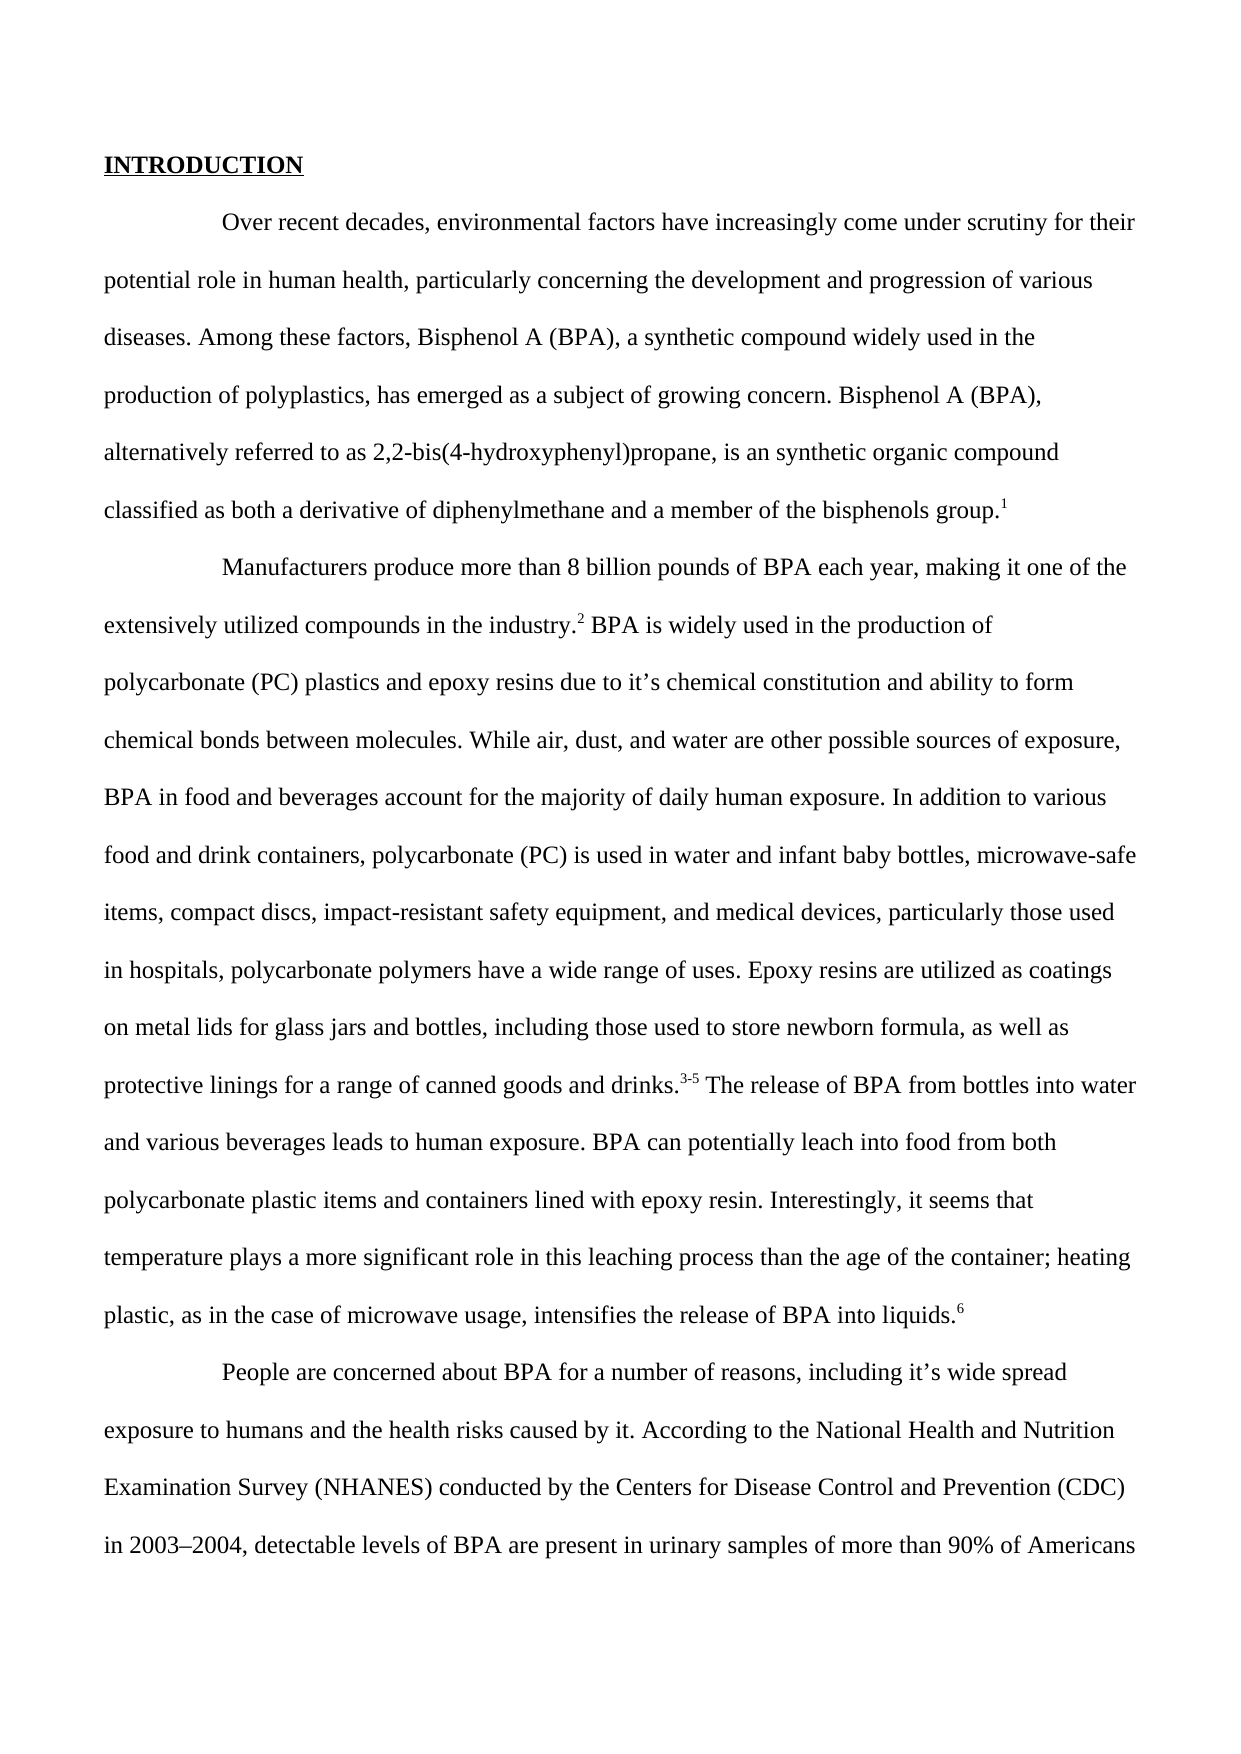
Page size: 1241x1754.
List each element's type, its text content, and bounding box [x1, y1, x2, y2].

text Manufacturers produce more than 8 billion pounds of BPA each year, making it one of the extensively utilized compounds in the industry.2 BPA is widely used in the production of polycarbonate (PC) plastics and epoxy resins due to it’s chemical constitution and ability to form chemical bonds between molecules. While air, dust, and water are other possible sources of exposure, BPA in food and beverages account for the majority of daily human exposure. In addition to various food and drink containers, polycarbonate (PC) is used in water and infant baby bottles, microwave-safe items, compact discs, impact-resistant safety equipment, and medical devices, particularly those used in hospitals, polycarbonate polymers have a wide range of uses. Epoxy resins are utilized as coatings on metal lids for glass jars and bottles, including those used to store newborn formula, as well as protective linings for a range of canned goods and drinks.3-5 The release of BPA from bottles into water and various beverages leads to human exposure. BPA can potentially leach into food from both polycarbonate plastic items and containers lined with epoxy resin. Interestingly, it seems that temperature plays a more significant role in this leaching process than the age of the container; heating plastic, as in the case of microwave usage, intensifies the release of BPA into liquids.6 [103, 552, 1138, 1329]
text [103, 1357, 1138, 1559]
text Over recent decades, environmental factors have increasingly come under scrutiny for their potential role in human health, particularly concerning the development and progression of various diseases. Among these factors, Bisphenol A (BPA), a synthetic compound widely used in the production of polyplastics, has emerged as a subject of growing concern. Bisphenol A (BPA), alternatively referred to as 2,2-bis(4-hydroxyphenyl)propane, is an synthetic organic compound classified as both a derivative of diphenylmethane and a member of the bisphenols group.1 [103, 207, 1138, 524]
text INTRODUCTION [103, 150, 1138, 179]
